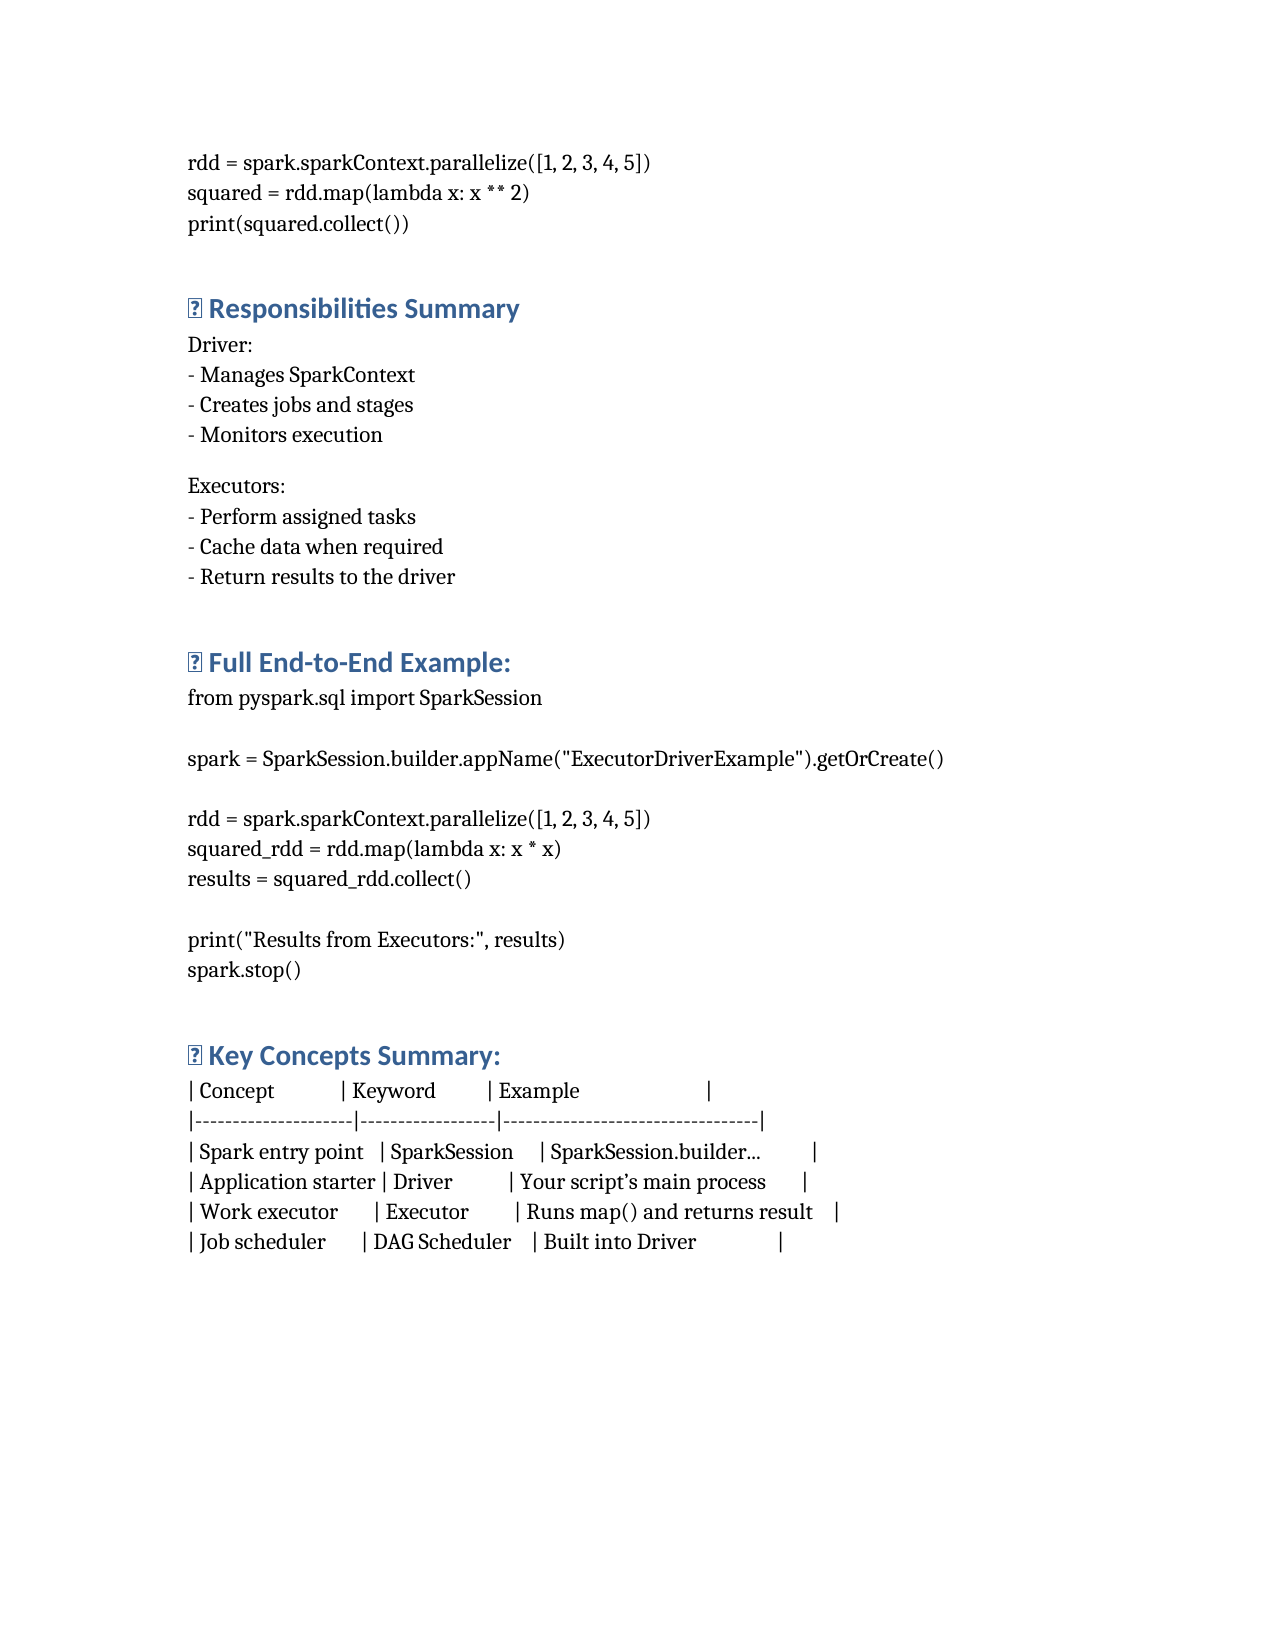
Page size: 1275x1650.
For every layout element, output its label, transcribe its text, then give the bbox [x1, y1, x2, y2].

text Executors: - Perform assigned tasks - Cache data when required - Return results to the driver [187, 473, 1087, 590]
text Driver: - Manages SparkContext - Creates jobs and stages - Monitors execution [187, 332, 1087, 448]
subtitle 🧠 Key Concepts Summary: [187, 1037, 1087, 1073]
text rdd = spark.sparkContext.parallelize([1, 2, 3, 4, 5]) squared = rdd.map(lambda x: x ** 2) print(squared.collect()) [187, 150, 1087, 237]
subtitle 📌 Responsibilities Summary [187, 291, 1087, 326]
subtitle 🧪 Full End-to-End Example: [187, 644, 1087, 680]
text | Concept | Keyword | Example | |---------------------|------------------|----------------------------------| | Spark entry point | SparkSession | SparkSession.builder... | | Application starter | Driver | Your script’s main process | | Work executor | Executor | Runs map() and returns result | | Job scheduler | DAG Scheduler | Built into Driver | [187, 1078, 1087, 1255]
text from pyspark.sql import SparkSession spark = SparkSession.builder.appName("ExecutorDriverExample").getOrCreate() rdd = spark.sparkContext.parallelize([1, 2, 3, 4, 5]) squared_rdd = rdd.map(lambda x: x * x) results = squared_rdd.collect() print("Results from Executors:", results) spark.stop() [187, 685, 1087, 983]
